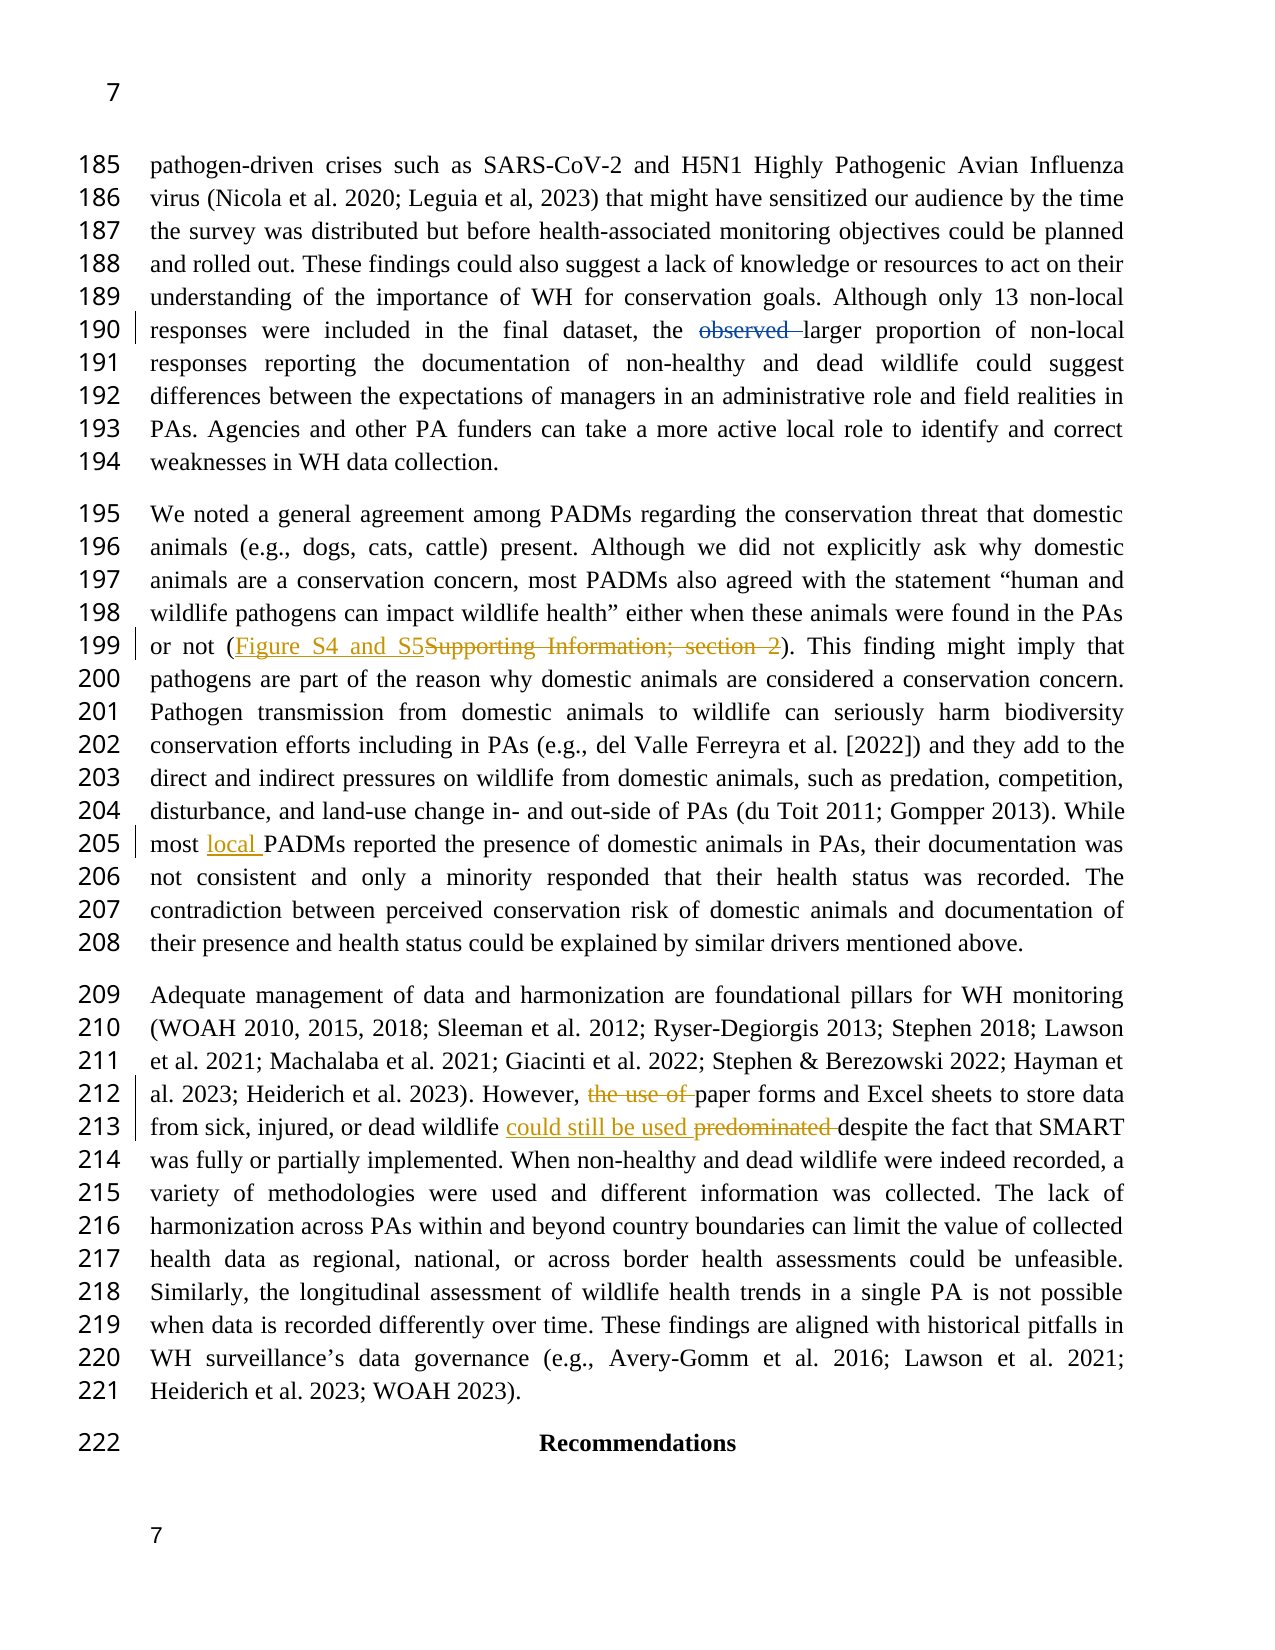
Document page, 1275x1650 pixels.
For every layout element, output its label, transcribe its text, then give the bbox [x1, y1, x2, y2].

text Adequate management of data and harmonization are foundational pillars for WH monitoring (WOAH 2010, 2015, 2018; Sleeman et al. 2012; Ryser-Degiorgis 2013; Stephen 2018; Lawson et al. 2021; Machalaba et al. 2021; Giacinti et al. 2022; Stephen & Berezowski 2022; Hayman et al. 2023; Heiderich et al. 2023). However, paper forms and Excel sheets to store data from sick, injured, or dead wildlife despite the fact that SMART was fully or partially implemented. When non-healthy and dead wildlife were indeed recorded, a variety of methodologies were used and different information was collected. The lack of harmonization across PAs within and beyond country boundaries can limit the value of collected health data as regional, national, or across border health assessments could be unfeasible. Similarly, the longitudinal assessment of wildlife health trends in a single PA is not possible when data is recorded differently over time. These findings are aligned with historical pitfalls in WH surveillance’s data governance (e.g., Avery-Gomm et al. 2016; Lawson et al. 2021; Heiderich et al. 2023; WOAH 2023). [150, 980, 1125, 1405]
text We noted a general agreement among PADMs regarding the conservation threat that domestic animals (e.g., dogs, cats, cattle) present. Although we did not explicitly ask why domestic animals are a conservation concern, most PADMs also agreed with the statement “human and wildlife pathogens can impact wildlife health” either when these animals were found in the PAs or not (). This finding might imply that pathogens are part of the reason why domestic animals are considered a conservation concern. Pathogen transmission from domestic animals to wildlife can seriously harm biodiversity conservation efforts including in PAs (e.g., del Valle Ferreyra et al. [2022]) and they add to the direct and indirect pressures on wildlife from domestic animals, such as predation, competition, disturbance, and land-use change in- and out-side of PAs (du Toit 2011; Gompper 2013). While most PADMs reported the presence of domestic animals in PAs, their documentation was not consistent and only a minority responded that their health status was recorded. The contradiction between perceived conservation risk of domestic animals and documentation of their presence and health status could be explained by similar drivers mentioned above. [150, 499, 1125, 957]
text Recommendations [150, 1428, 1125, 1457]
